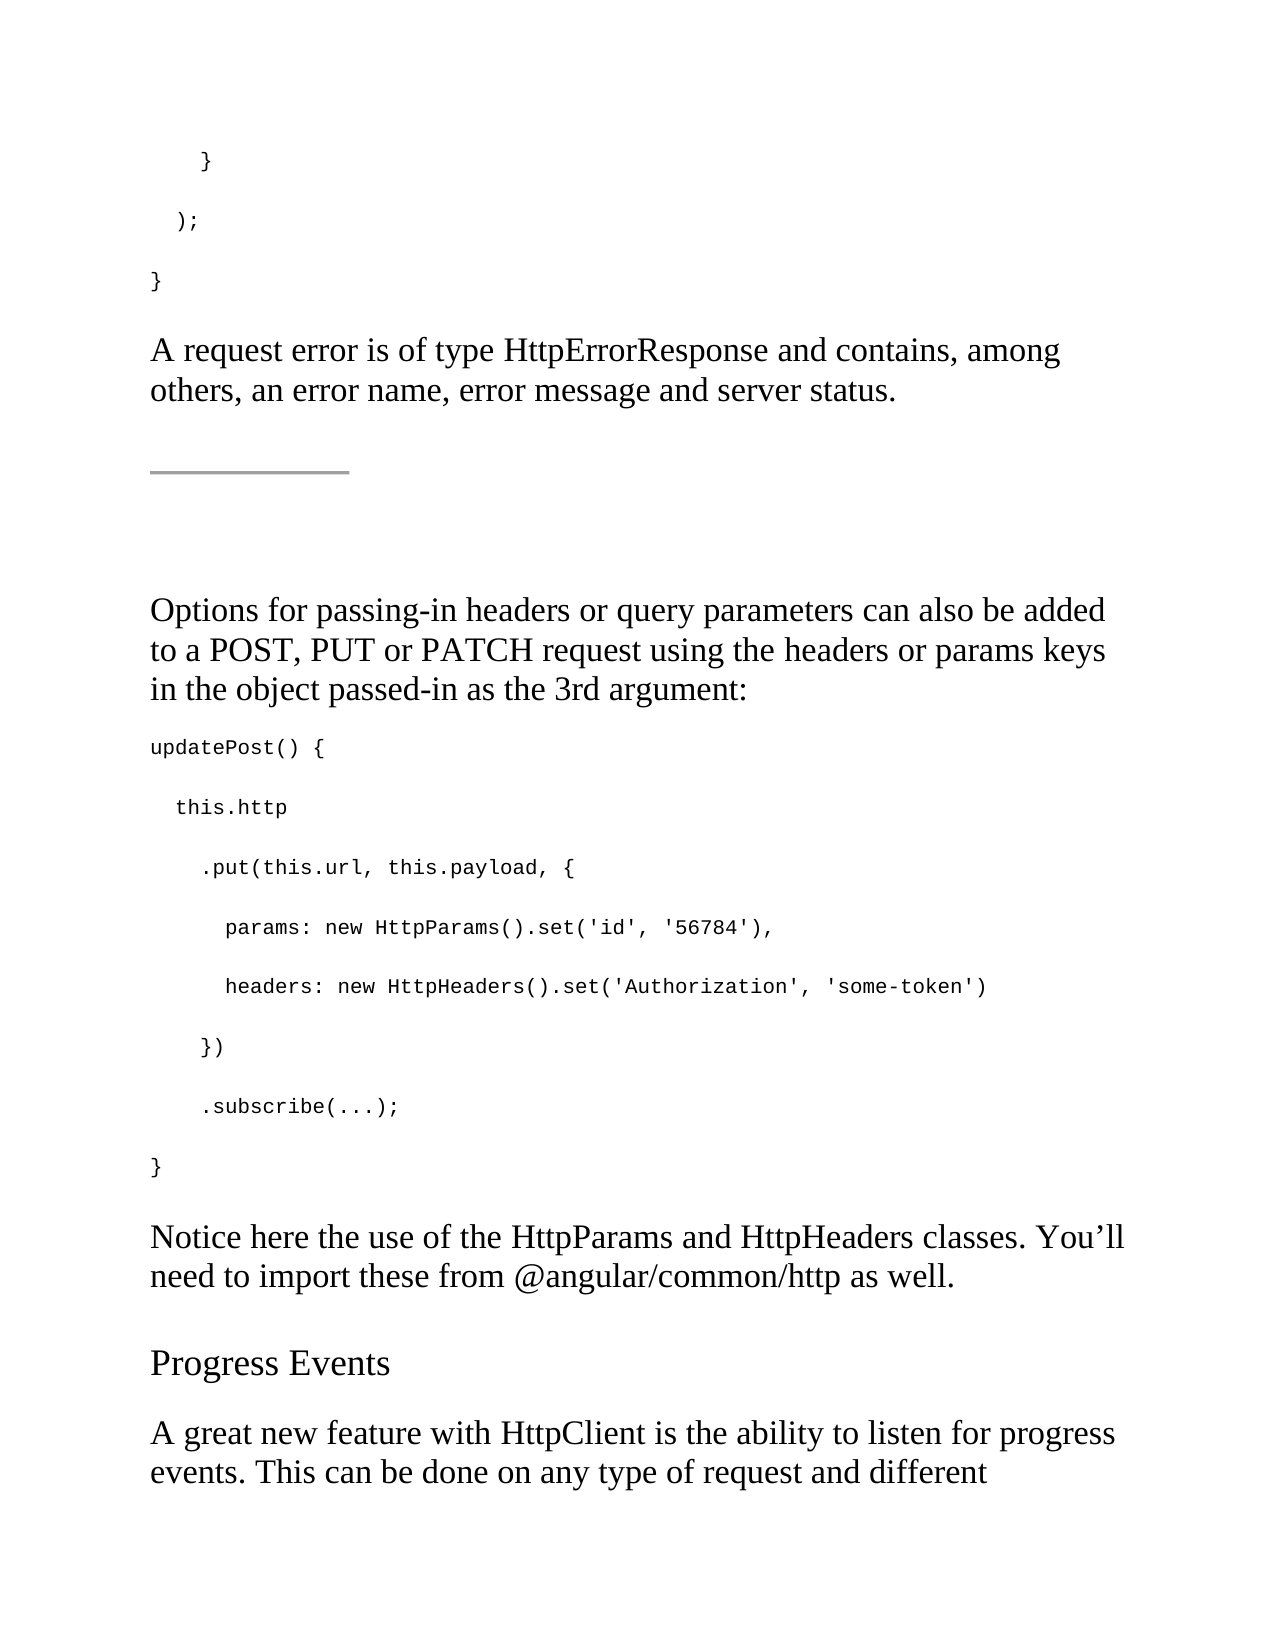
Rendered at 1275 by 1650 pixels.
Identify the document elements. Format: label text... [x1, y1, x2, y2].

text this.http [150, 797, 1125, 821]
text .put(this.url, this.payload, { [150, 857, 1125, 880]
text .subscribe(...); [150, 1096, 1125, 1120]
text }) [150, 1036, 1125, 1060]
text } [150, 270, 1125, 293]
text } [150, 150, 1125, 174]
text } [150, 1156, 1125, 1180]
text ); [150, 210, 1125, 233]
text Options for passing-in headers or query parameters can also be added to a POST, PUT or PATCH request using the headers or params keys in the object passed-in as the 3rd argument: [150, 589, 1125, 708]
text Progress Events [150, 1340, 1125, 1383]
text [150, 1412, 1125, 1491]
text headers: new HttpHeaders().set('Authorization', 'some-token') [150, 977, 1125, 1000]
text A request error is of type HttpErrorResponse and contains, among others, an error name, error message and server status. [150, 330, 1125, 409]
text updatePost() { [150, 737, 1125, 761]
text Notice here the use of the HttpParams and HttpHeaders classes. You’ll need to import these from @angular/common/http as well. [150, 1216, 1125, 1295]
text params: new HttpParams().set('id', '56784'), [150, 917, 1125, 940]
